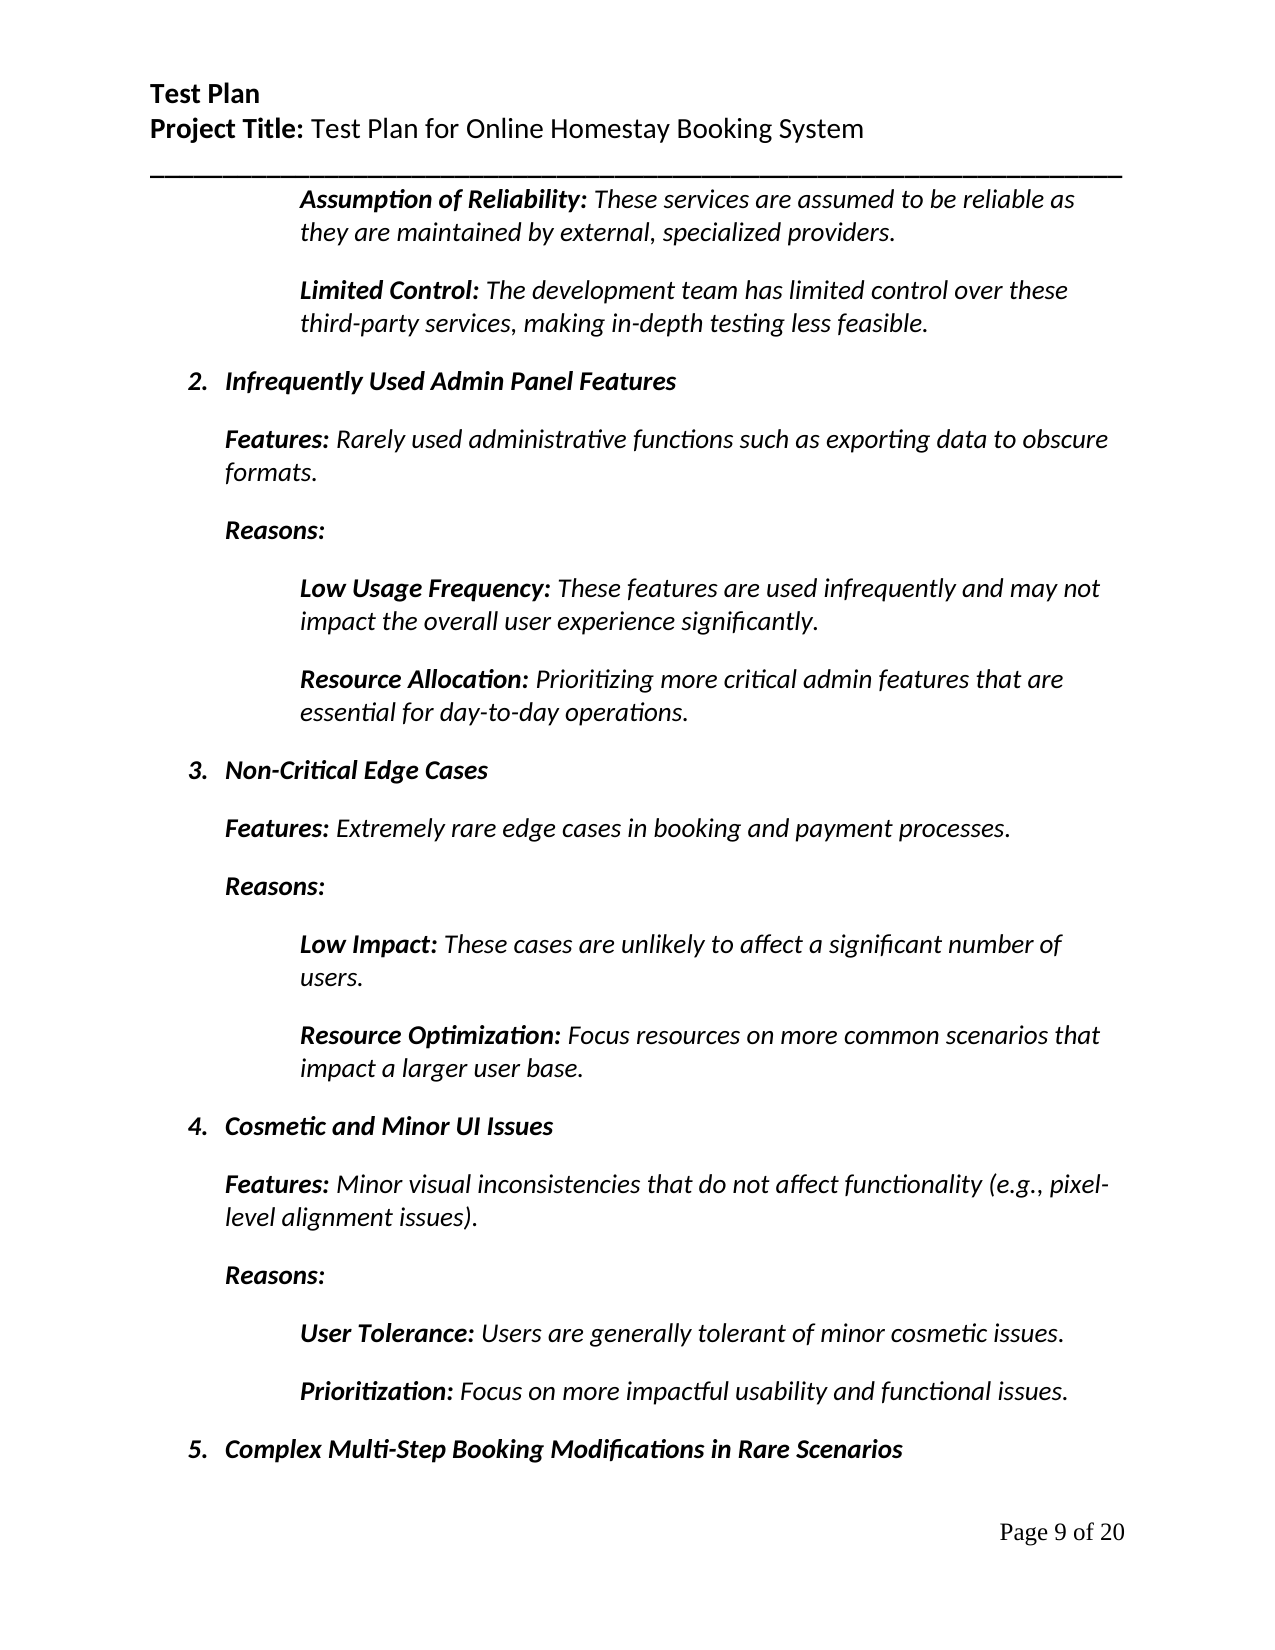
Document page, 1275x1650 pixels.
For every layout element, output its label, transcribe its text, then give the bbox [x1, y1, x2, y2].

text Low Impact: These cases are unlikely to affect a significant number of users. [300, 927, 1125, 993]
text Low Usage Frequency: These features are used infrequently and may not impact the overall user experience significantly. [300, 571, 1125, 637]
text Reasons: [225, 869, 1125, 902]
text Resource Optimization: Focus resources on more common scenarios that impact a larger user base. [300, 1018, 1125, 1084]
text Reasons: [225, 1258, 1125, 1291]
text Features: Rarely used administrative functions such as exporting data to obscure formats. [225, 422, 1125, 488]
text Features: Extremely rare edge cases in booking and payment processes. [225, 811, 1125, 844]
text Features: Minor visual inconsistencies that do not affect functionality (e.g., pixel-level alignment issues). [225, 1167, 1125, 1233]
text User Tolerance: Users are generally tolerant of minor cosmetic issues. [300, 1316, 1125, 1349]
text Prioritization: Focus on more impactful usability and functional issues. [300, 1374, 1125, 1407]
list Complex Multi-Step Booking Modifications in Rare Scenarios [187, 1432, 1125, 1465]
text Reasons: [225, 513, 1125, 546]
list Non-Critical Edge Cases [187, 753, 1125, 786]
list Cosmetic and Minor UI Issues [187, 1109, 1125, 1142]
text Assumption of Reliability: These services are assumed to be reliable as they are maintained by external, specialized providers. [300, 182, 1125, 248]
text Resource Allocation: Prioritizing more critical admin features that are essential for day-to-day operations. [300, 662, 1125, 728]
text Limited Control: The development team has limited control over these third-party services, making in-depth testing less feasible. [300, 273, 1125, 339]
list Infrequently Used Admin Panel Features [187, 364, 1125, 397]
